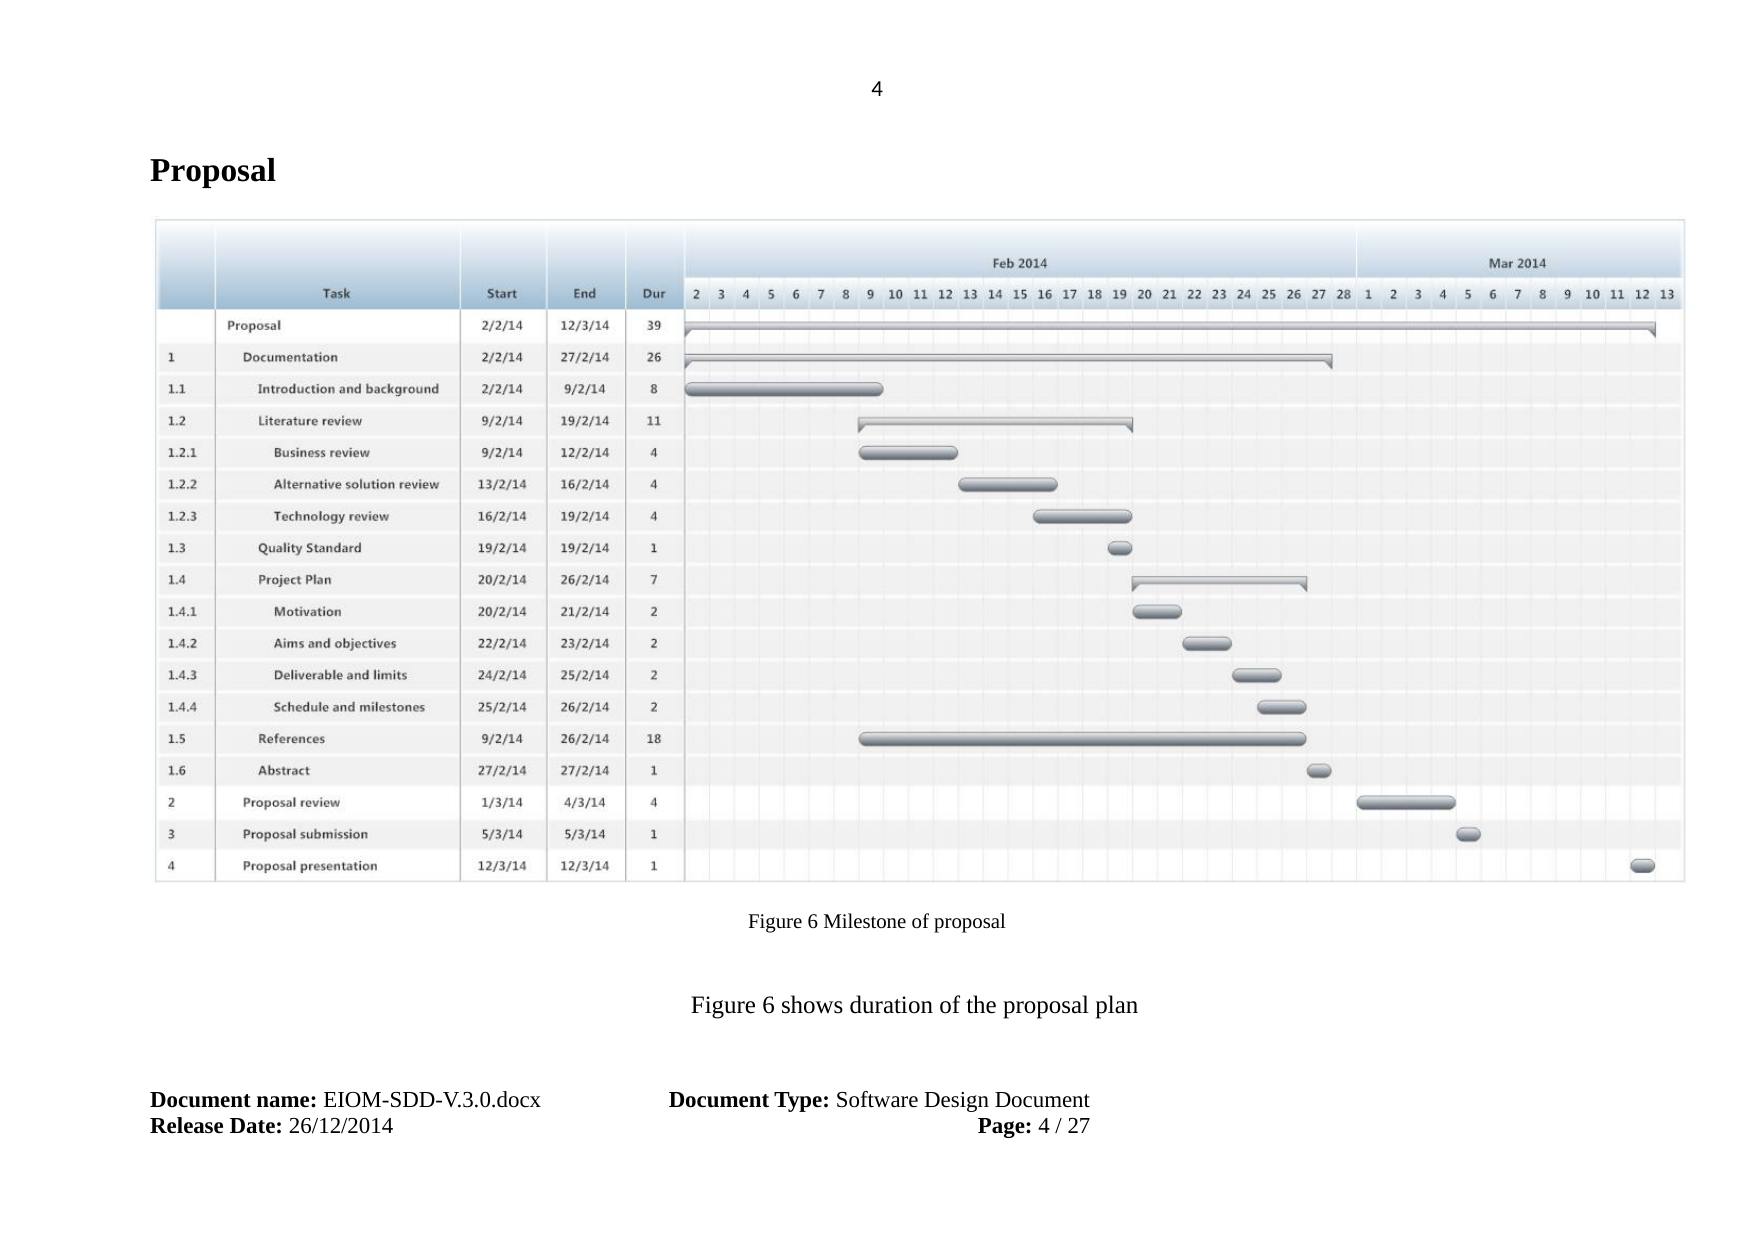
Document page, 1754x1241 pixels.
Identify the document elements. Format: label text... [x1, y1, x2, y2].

text Figure 6 shows duration of the proposal plan [150, 990, 1604, 1019]
text Proposal [150, 150, 1604, 188]
picture [150, 215, 1689, 885]
text Figure 6 Milestone of proposal [150, 909, 1604, 933]
